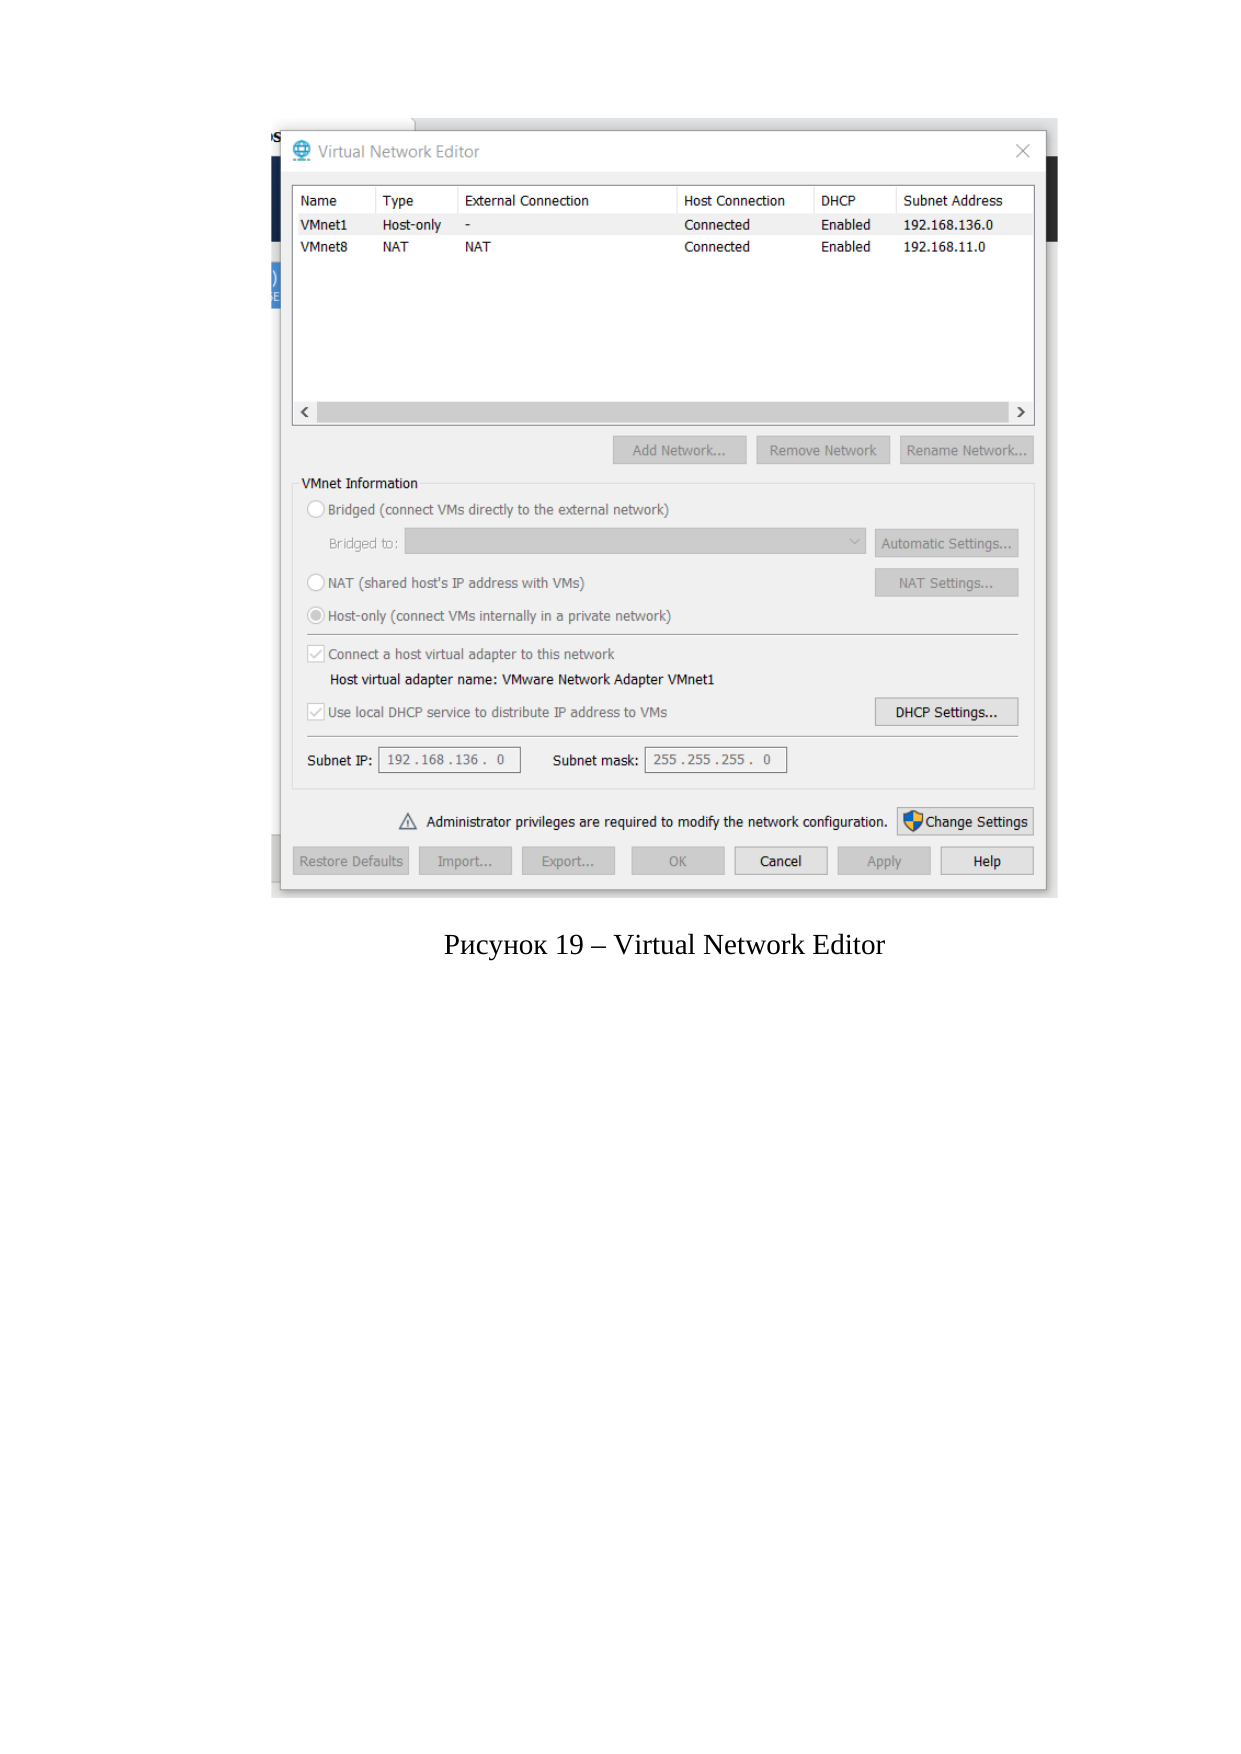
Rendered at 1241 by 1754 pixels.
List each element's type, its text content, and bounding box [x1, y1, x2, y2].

text Рисунок 19 – Virtual Network Editor [177, 927, 1152, 961]
picture [271, 118, 1058, 898]
